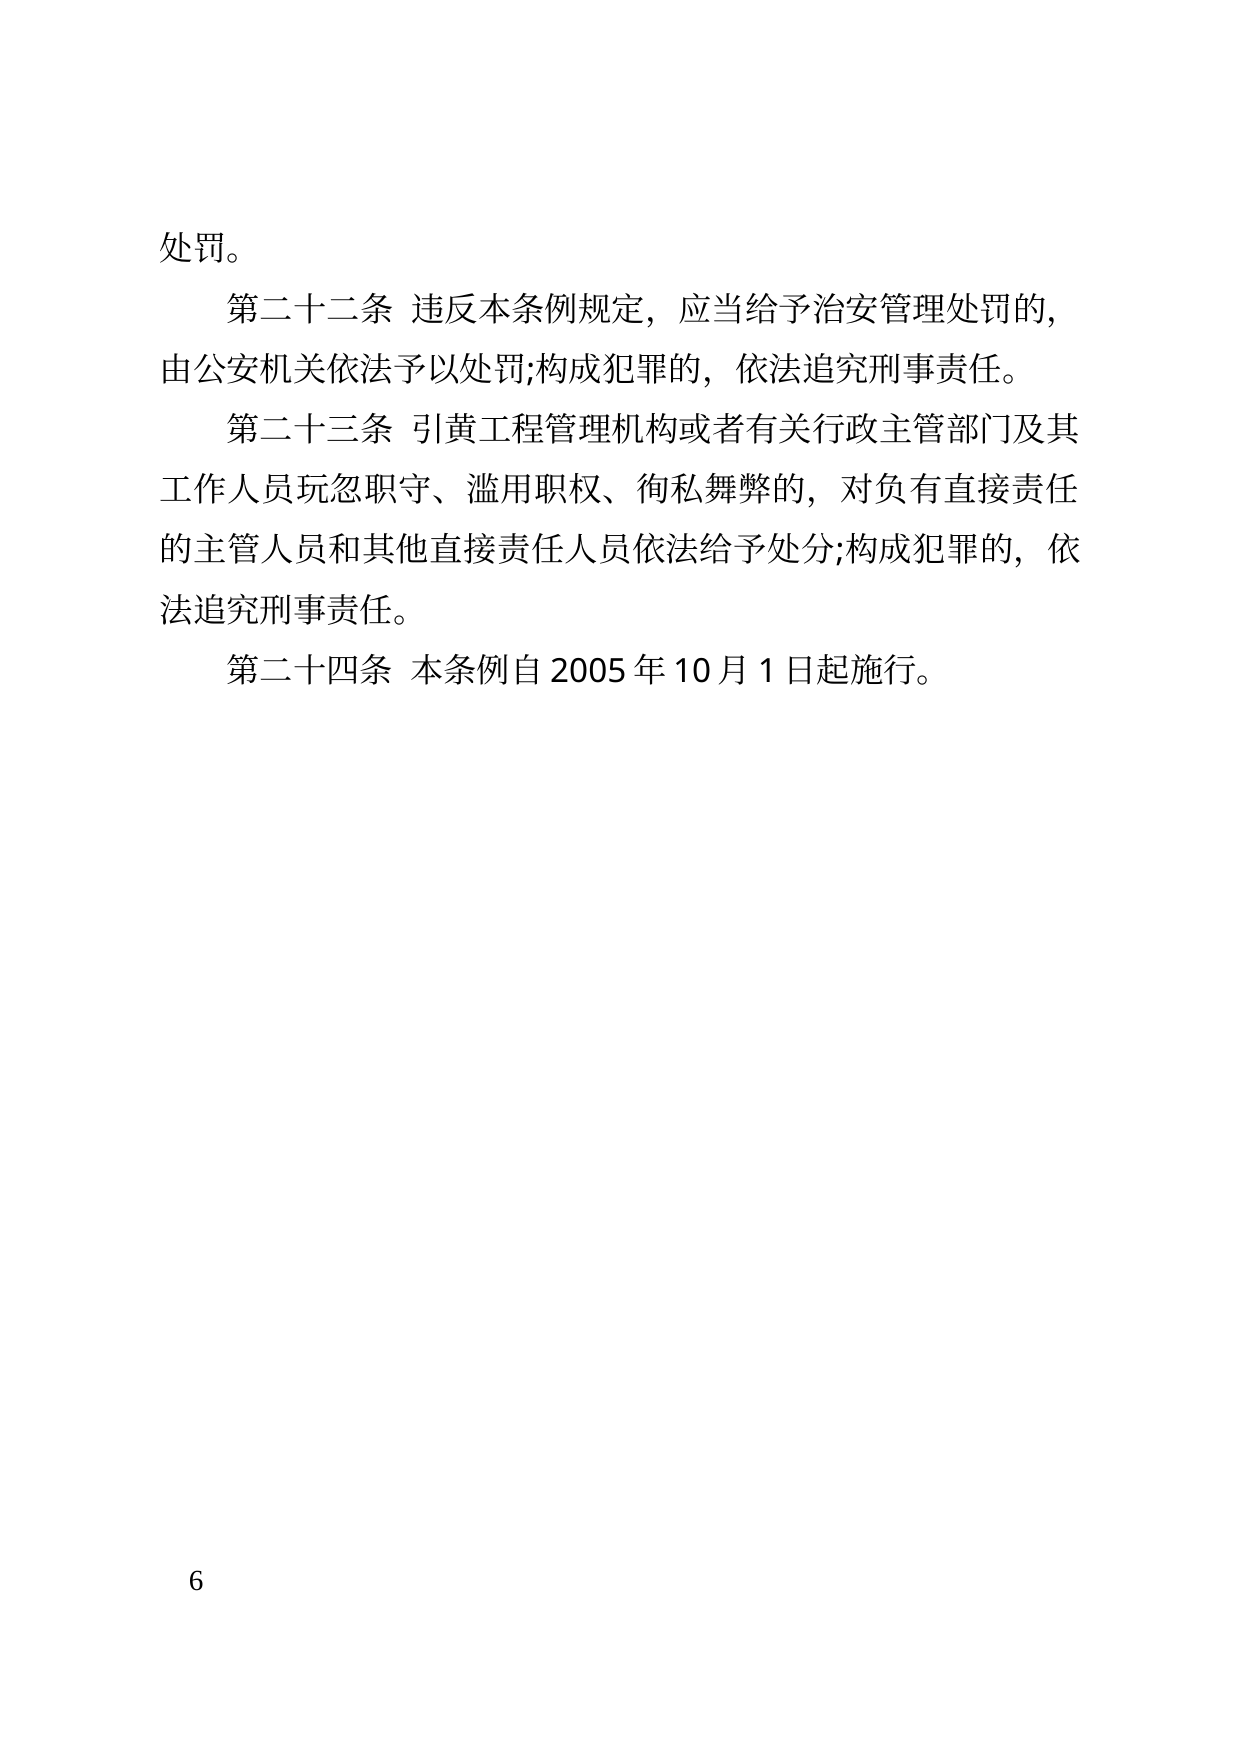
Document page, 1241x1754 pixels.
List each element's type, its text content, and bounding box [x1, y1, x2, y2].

text 第二十二条 违反本条例规定，应当给予治安管理处罚的，由公安机关依法予以处罚;构成犯罪的，依法追究刑事责任。 [159, 273, 1081, 393]
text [159, 213, 1081, 273]
text 第二十四条 本条例自2005年10月1日起施行。 [159, 634, 1081, 694]
text 第二十三条 引黄工程管理机构或者有关行政主管部门及其工作人员玩忽职守、滥用职权、徇私舞弊的，对负有直接责任的主管人员和其他直接责任人员依法给予处分;构成犯罪的，依法追究刑事责任。 [159, 393, 1081, 634]
